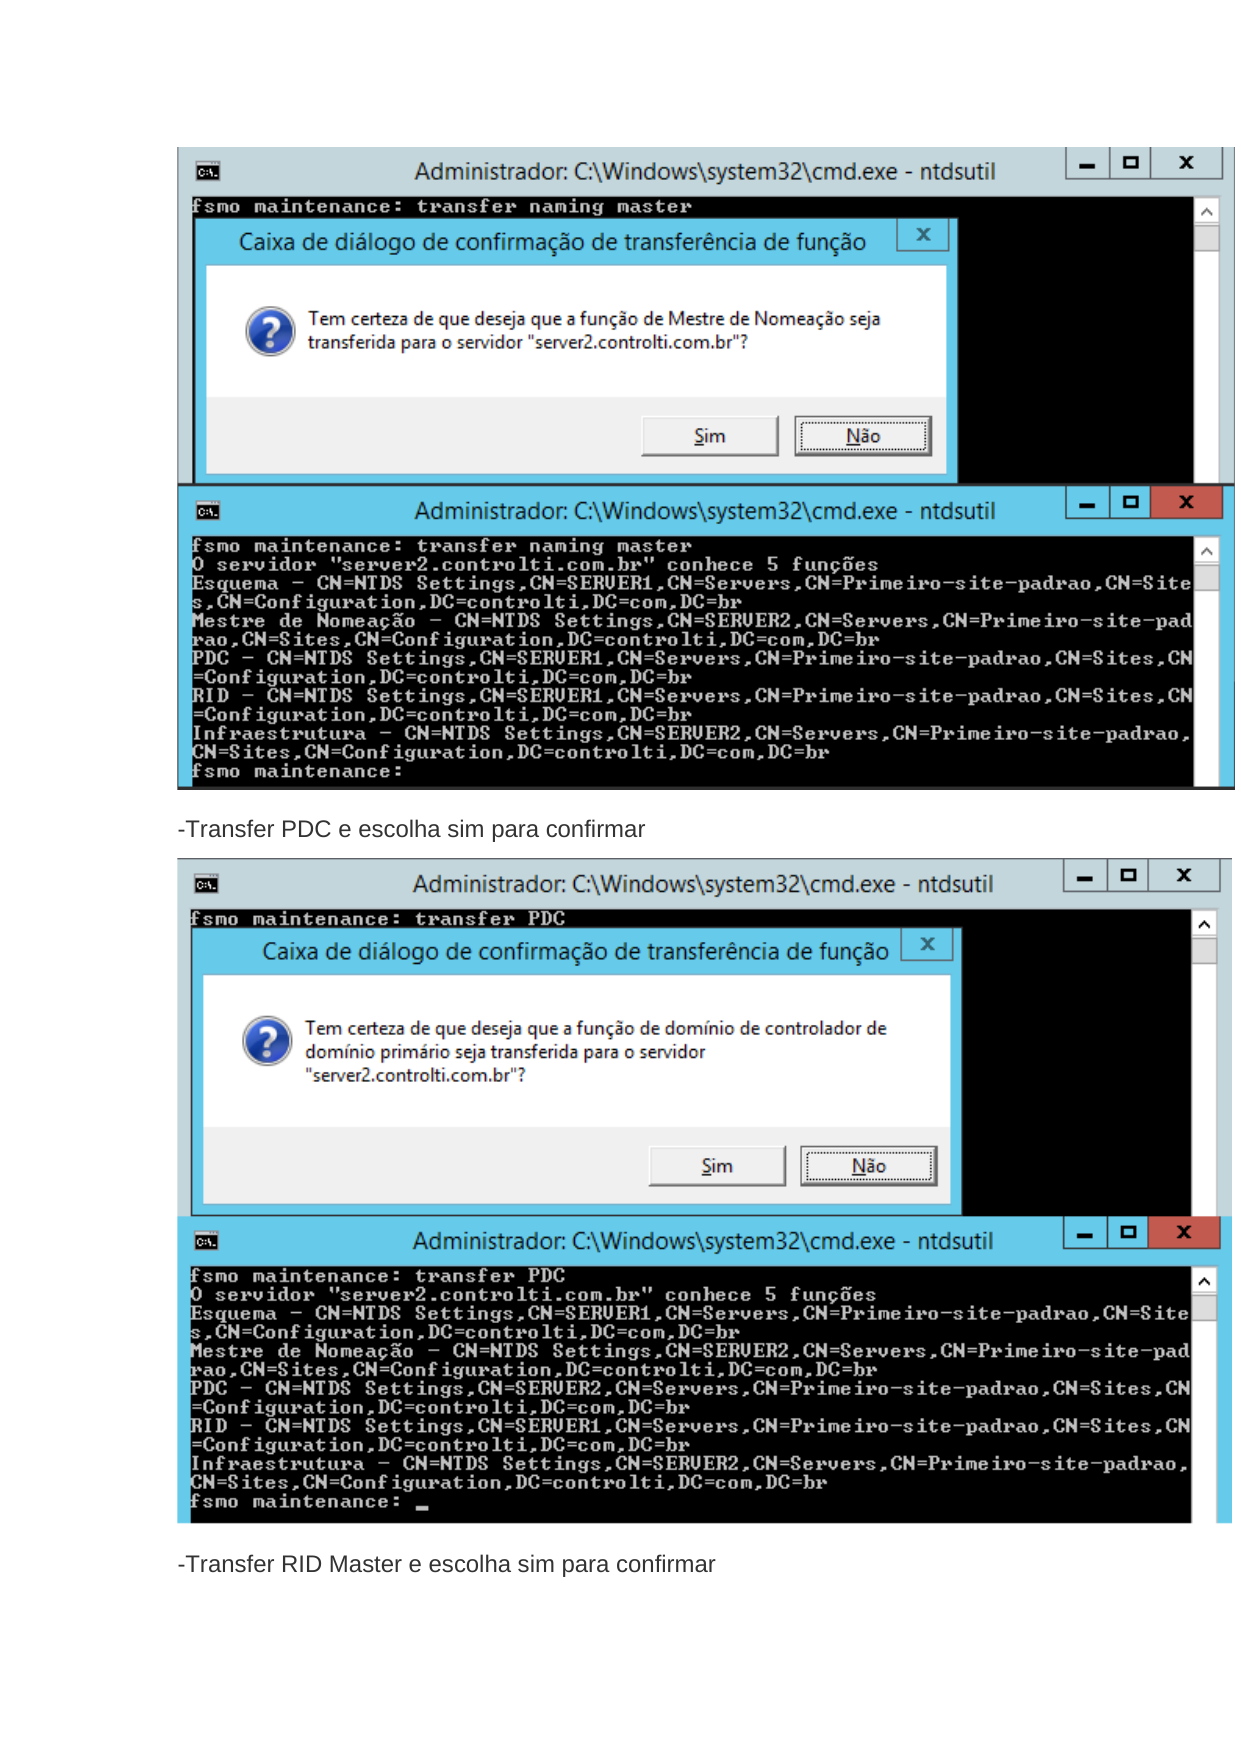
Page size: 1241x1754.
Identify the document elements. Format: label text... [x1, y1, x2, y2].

picture [177, 858, 1232, 1525]
picture [177, 147, 1235, 790]
text -Transfer RID Master e escolha sim para confirmar [177, 1540, 1063, 1577]
text -Transfer PDC e escolha sim para confirmar [177, 805, 1063, 843]
